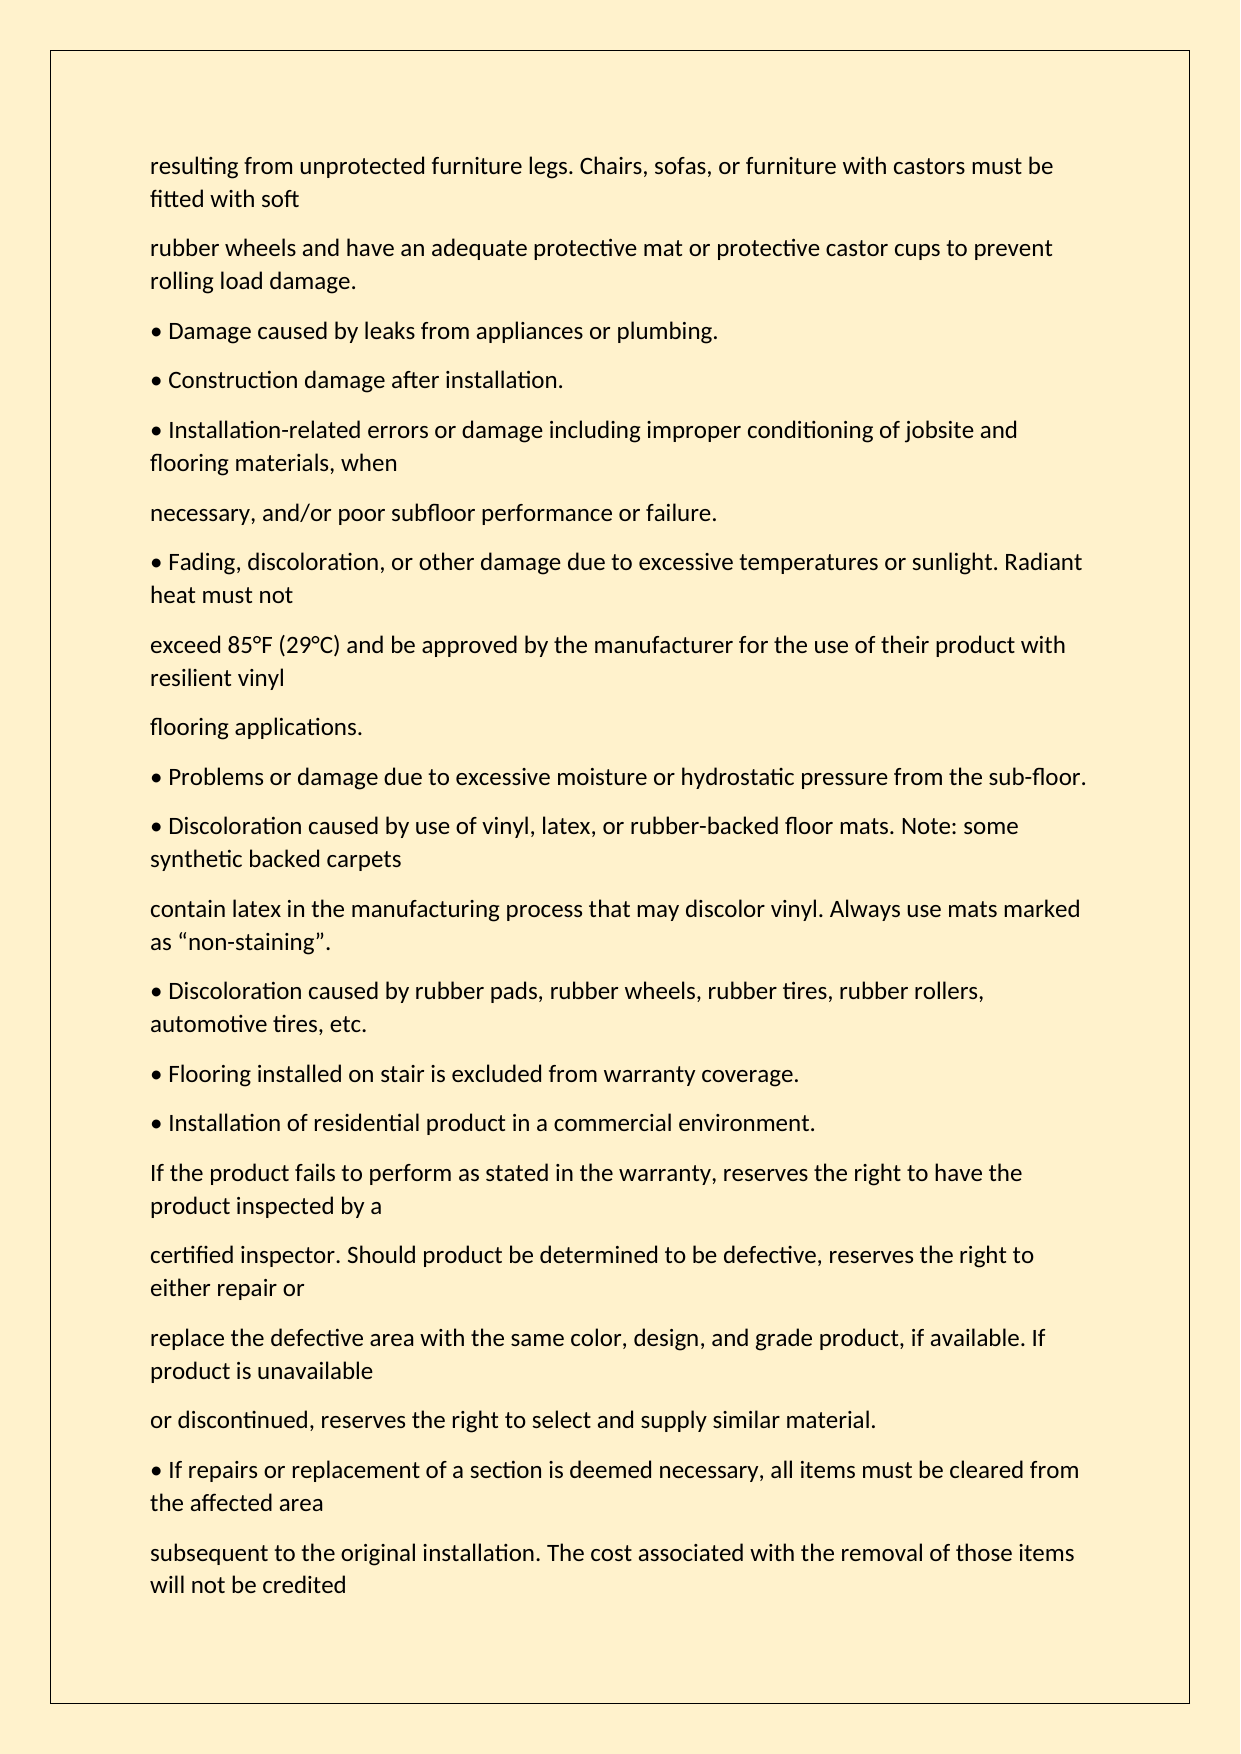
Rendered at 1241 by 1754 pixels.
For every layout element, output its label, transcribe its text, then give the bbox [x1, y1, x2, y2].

text flooring applications. [150, 711, 1090, 742]
text • Damage caused by leaks from appliances or plumbing. [150, 315, 1090, 346]
text • If repairs or replacement of a section is deemed necessary, all items must be cleared from the affected area [150, 1454, 1090, 1518]
text certified inspector. Should product be determined to be defective, reserves the right to either repair or [150, 1239, 1090, 1303]
text subsequent to the original installation. The cost associated with the removal of those items will not be credited [150, 1537, 1090, 1600]
text • Discoloration caused by rubber pads, rubber wheels, rubber tires, rubber rollers, automotive tires, etc. [150, 975, 1090, 1039]
text necessary, and/or poor subfloor performance or failure. [150, 497, 1090, 527]
text replace the defective area with the same color, design, and grade product, if available. If product is unavailable [150, 1322, 1090, 1386]
text • Problems or damage due to excessive moisture or hydrostatic pressure from the sub-floor. [150, 761, 1090, 791]
text exceed 85°F (29°C) and be approved by the manufacturer for the use of their product with resilient vinyl [150, 629, 1090, 692]
text contain latex in the manufacturing process that may discolor vinyl. Always use mats marked as “non-staining”. [150, 893, 1090, 956]
text • Installation of residential product in a commercial environment. [150, 1107, 1090, 1138]
text • Flooring installed on stair is excluded from warranty coverage. [150, 1058, 1090, 1088]
text • Construction damage after installation. [150, 364, 1090, 395]
text rubber wheels and have an adequate protective mat or protective castor cups to prevent rolling load damage. [150, 232, 1090, 296]
text resulting from unprotected furniture legs. Chairs, sofas, or furniture with castors must be fitted with soft [150, 150, 1090, 213]
text or discontinued, reserves the right to select and supply similar material. [150, 1404, 1090, 1435]
text • Discoloration caused by use of vinyl, latex, or rubber-backed floor mats. Note: some synthetic backed carpets [150, 810, 1090, 874]
text If the product fails to perform as stated in the warranty, reserves the right to have the product inspected by a [150, 1157, 1090, 1221]
text • Installation-related errors or damage including improper conditioning of jobsite and flooring materials, when [150, 414, 1090, 478]
text • Fading, discoloration, or other damage due to excessive temperatures or sunlight. Radiant heat must not [150, 546, 1090, 610]
